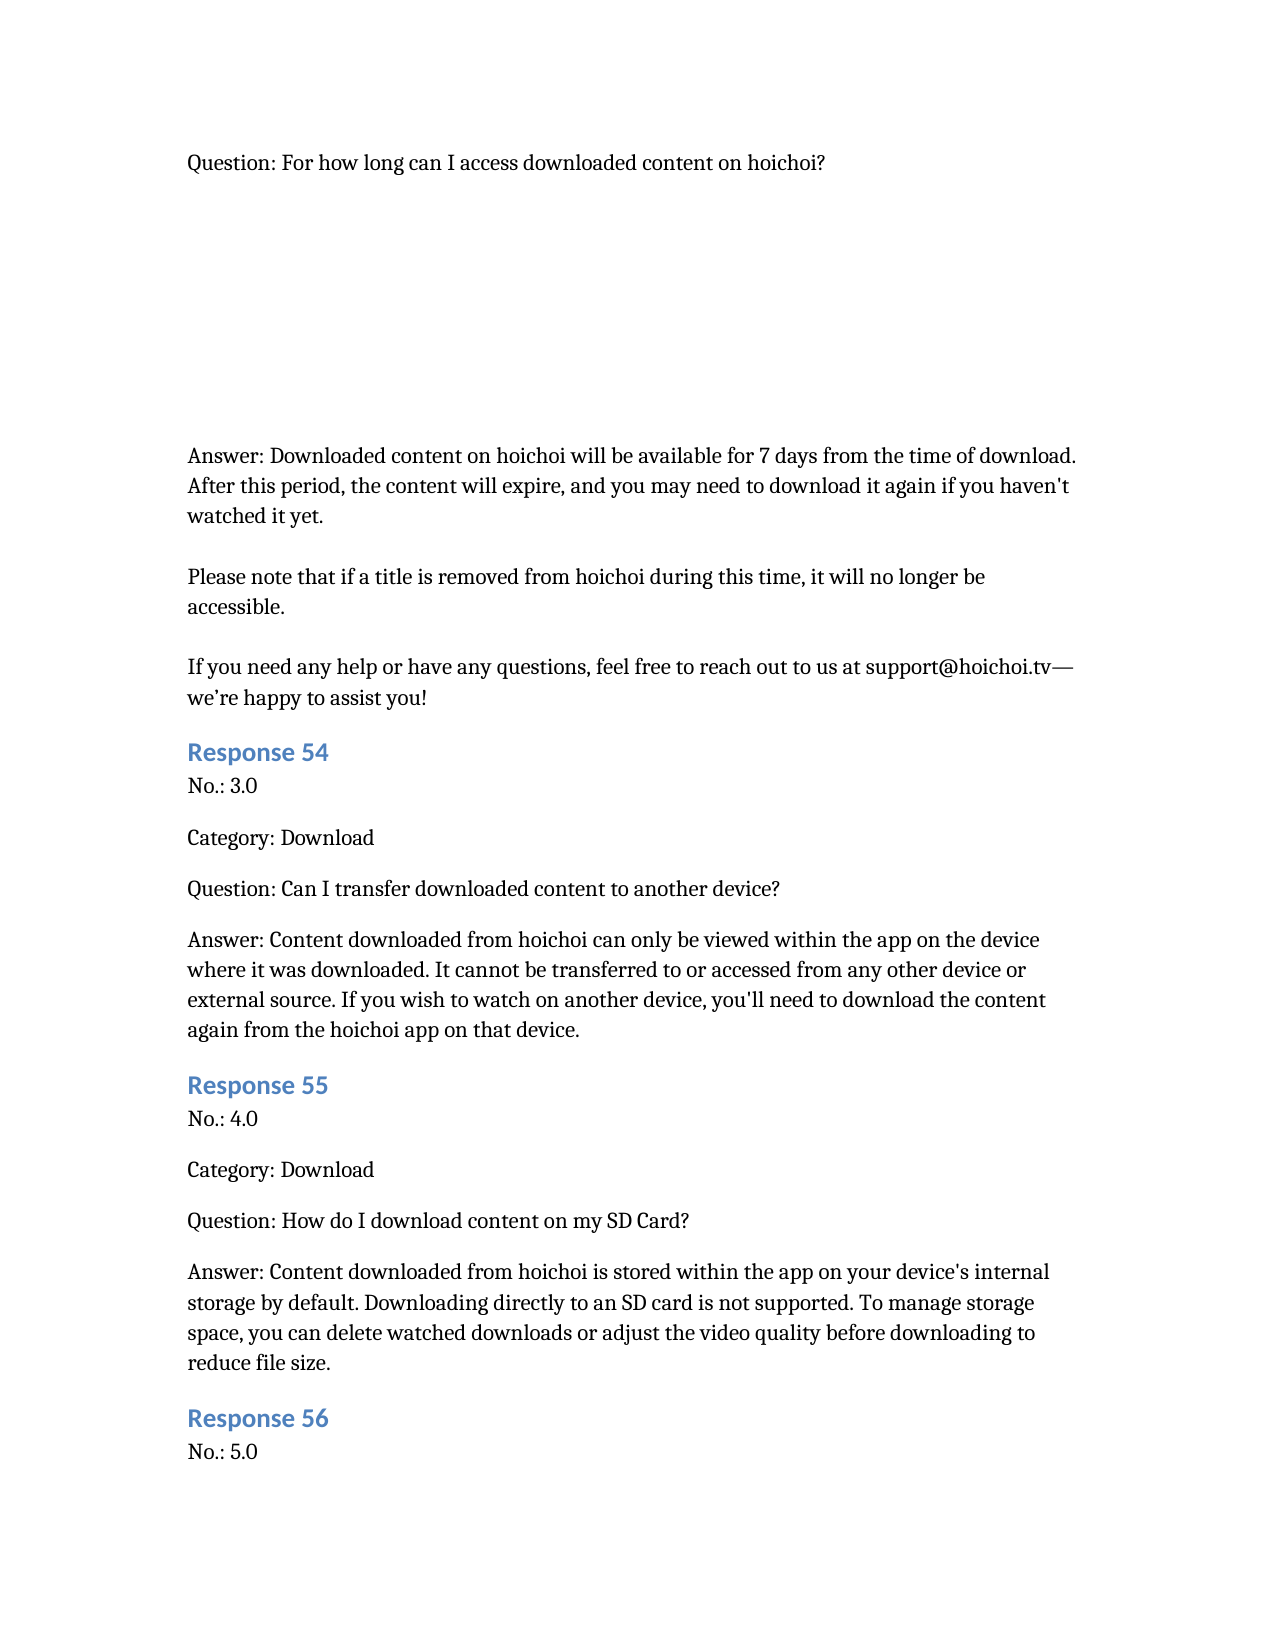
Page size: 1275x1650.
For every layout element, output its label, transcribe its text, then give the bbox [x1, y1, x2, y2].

subtitle Response 56 [187, 1401, 1087, 1434]
text Answer: Content downloaded from hoichoi is stored within the app on your device's internal storage by default. Downloading directly to an SD card is not supported. To manage storage space, you can delete watched downloads or adjust the video quality before downloading to reduce file size. [187, 1259, 1087, 1376]
text Question: For how long can I access downloaded content on hoichoi? [187, 150, 1087, 418]
subtitle Response 55 [187, 1068, 1087, 1101]
text Question: How do I download content on my SD Card? [187, 1208, 1087, 1234]
subtitle Response 54 [187, 735, 1087, 768]
text No.: 3.0 [187, 773, 1087, 800]
text Category: Download [187, 824, 1087, 851]
text Category: Download [187, 1157, 1087, 1183]
text Question: Can I transfer downloaded content to another device? [187, 875, 1087, 902]
text No.: 4.0 [187, 1106, 1087, 1132]
text Answer: Downloaded content on hoichoi will be available for 7 days from the time of download. After this period, the content will expire, and you may need to download it again if you haven't watched it yet. Please note that if a title is removed from hoichoi during this time, it will no longer be accessible. If you need any help or have any questions, feel free to reach out to us at support@hoichoi.tv—we’re happy to assist you! [187, 443, 1087, 711]
text Answer: Content downloaded from hoichoi can only be viewed within the app on the device where it was downloaded. It cannot be transferred to or accessed from any other device or external source. If you wish to watch on another device, you'll need to download the content again from the hoichoi app on that device. [187, 926, 1087, 1043]
text No.: 5.0 [187, 1439, 1087, 1465]
